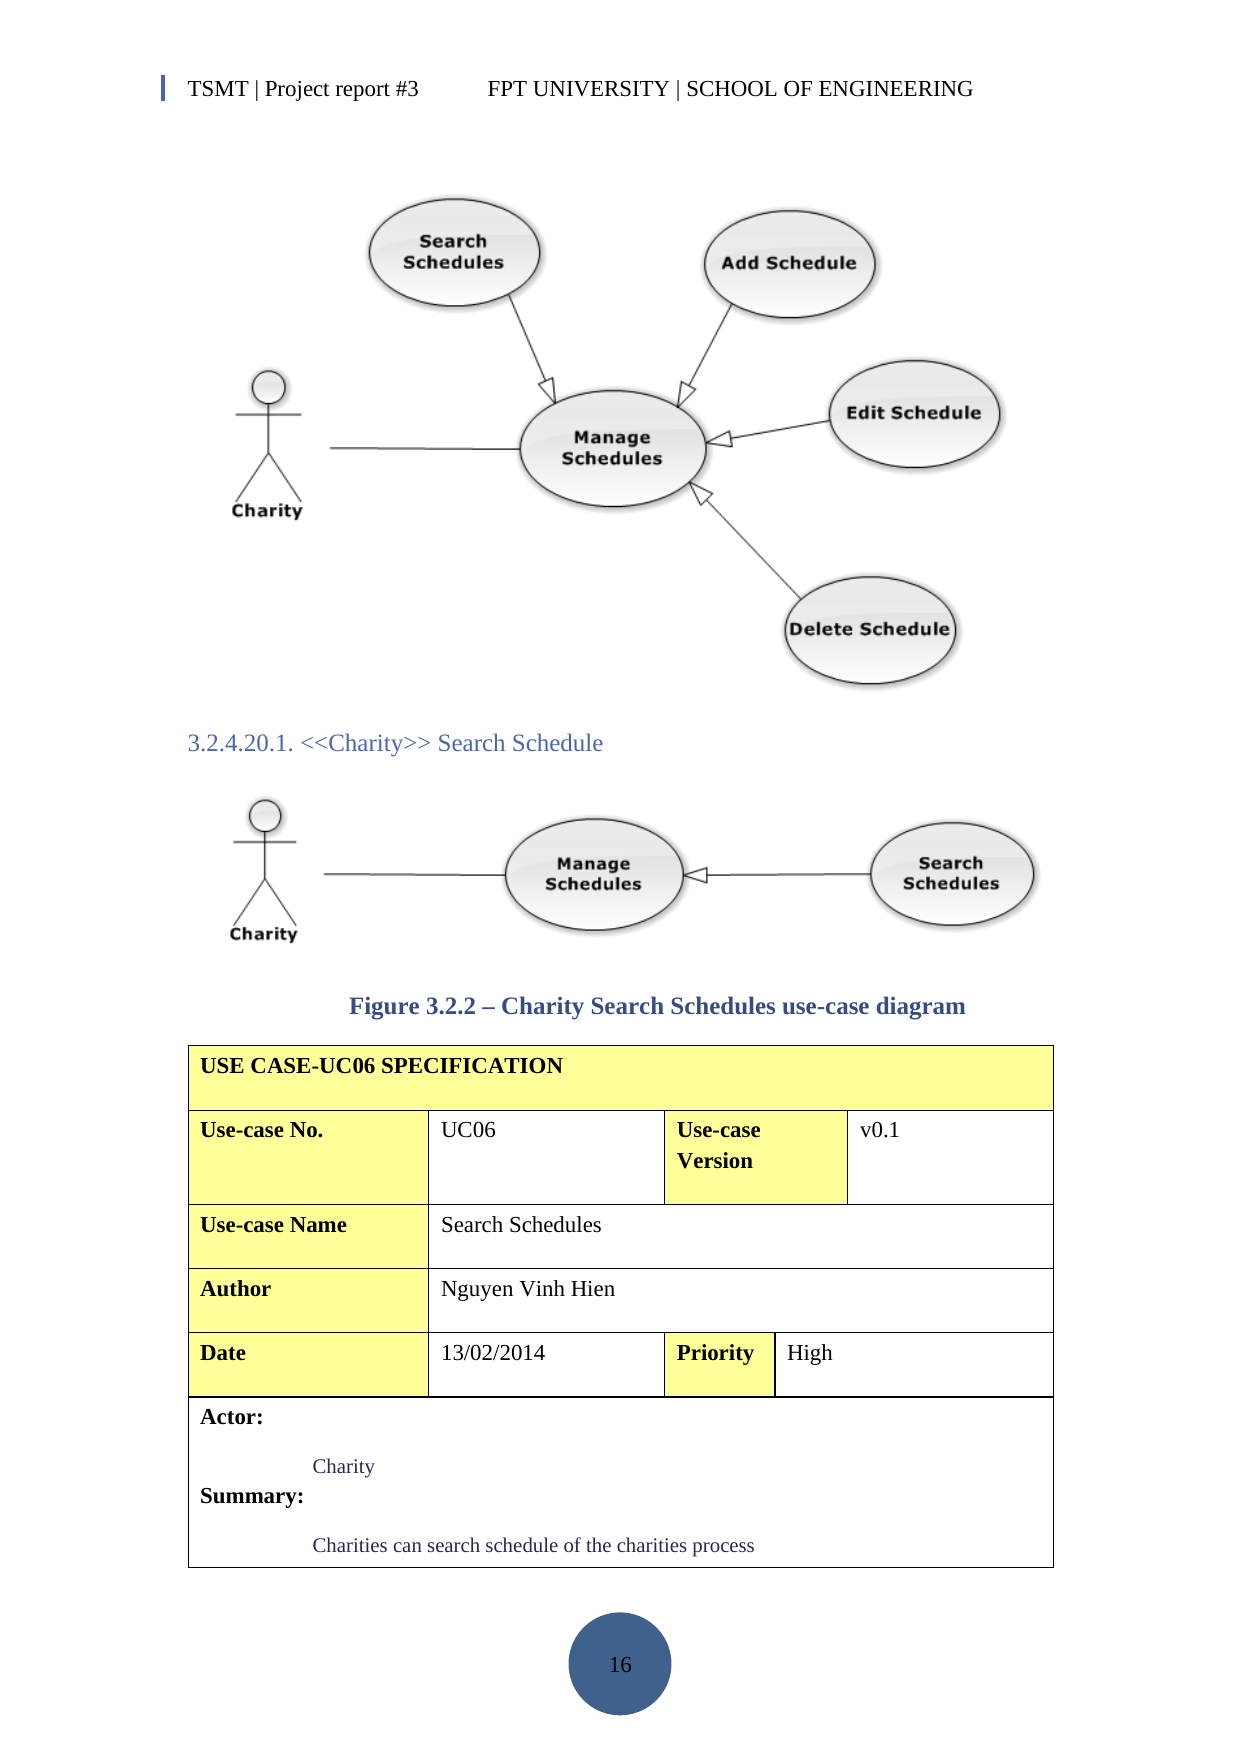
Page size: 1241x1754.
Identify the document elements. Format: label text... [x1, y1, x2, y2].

text 3.2.4.20.1. <<Charity>> Search Schedule [187, 728, 1053, 757]
table_cell Nguyen Vinh Hien [429, 1269, 1053, 1332]
table_cell Use-case Version [665, 1111, 847, 1204]
table_cell 13/02/2014 [429, 1333, 664, 1396]
table_cell Priority [665, 1333, 774, 1396]
table_header USE CASE-UC06 SPECIFICATION [189, 1046, 1053, 1109]
table_cell Search Schedules [429, 1205, 1053, 1268]
picture [187, 781, 1053, 967]
table_cell UC06 [429, 1111, 664, 1204]
table_cell v0.1 [848, 1111, 1053, 1204]
table_cell Use-case Name [189, 1205, 428, 1268]
table_cell Date [189, 1333, 428, 1396]
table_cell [189, 1398, 1053, 1567]
picture [187, 179, 1020, 704]
table_cell Author [189, 1269, 428, 1332]
table_cell Use-case No. [189, 1111, 428, 1204]
table_cell High [776, 1333, 1053, 1396]
text Figure 3.2.2 – Charity Search Schedules use-case diagram [262, 991, 1053, 1020]
